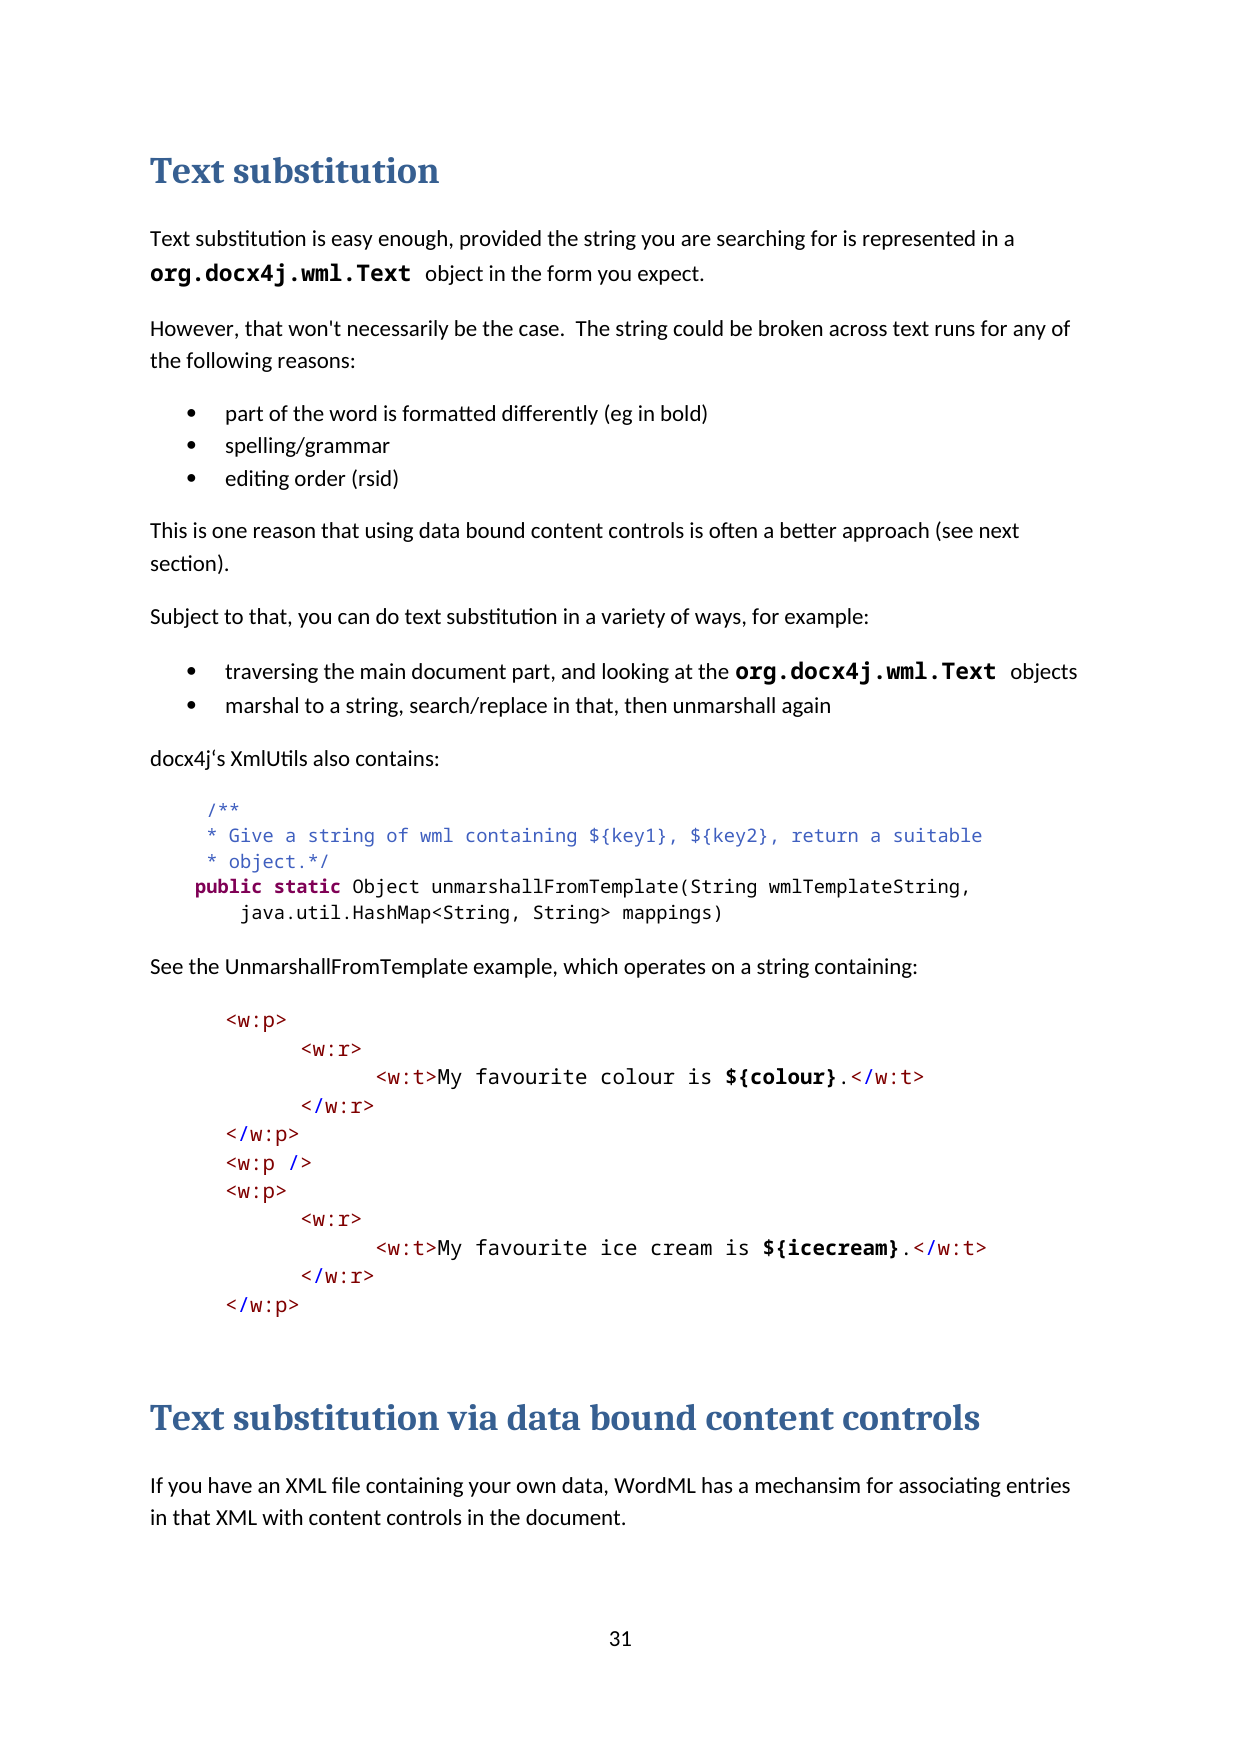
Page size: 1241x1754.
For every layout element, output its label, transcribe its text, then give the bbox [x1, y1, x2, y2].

text <w:p> [150, 1006, 1090, 1034]
list marshal to a string, search/replace in that, then unmarshall again [187, 691, 1090, 719]
text <w:p /> [150, 1148, 1090, 1176]
text If you have an XML file containing your own data, WordML has a mechansim for associating entries in that XML with content controls in the document. [150, 1471, 1090, 1532]
text However, that won't necessarily be the case. The string could be broken across text runs for any of the following reasons: [150, 314, 1090, 374]
text <w:r> [150, 1034, 1090, 1062]
list spelling/grammar [187, 431, 1090, 459]
text <w:t>My favourite colour is ${colour}.</w:t> [150, 1062, 1090, 1091]
text <w:p> [150, 1176, 1090, 1204]
text <w:t>My favourite ice cream is ${icecream}.</w:t> [150, 1233, 1090, 1261]
text </w:r> [150, 1261, 1090, 1290]
subtitle Text substitution via data bound content controls [150, 1397, 1090, 1440]
text public static Object unmarshallFromTemplate(String wmlTemplateString, [150, 873, 1090, 899]
text </w:p> [150, 1290, 1090, 1318]
text See the UnmarshallFromTemplate example, which operates on a string containing: [150, 952, 1090, 981]
list editing order (rsid) [187, 464, 1090, 492]
text * Give a string of wml containing ${key1}, ${key2}, return a suitable [150, 822, 1090, 848]
text /** [150, 797, 1090, 822]
text Subject to that, you can do text substitution in a variety of ways, for example: [150, 602, 1090, 630]
text Text substitution is easy enough, provided the string you are searching for is represented in a org.docx4j.wml.Text object in the form you expect. [150, 224, 1090, 288]
text docx4j‘s XmlUtils also contains: [150, 744, 1090, 772]
text <w:r> [150, 1204, 1090, 1233]
list part of the word is formatted differently (eg in bold) [187, 399, 1090, 427]
list traversing the main document part, and looking at the org.docx4j.wml.Text objects [187, 655, 1090, 686]
text </w:p> [150, 1119, 1090, 1148]
text </w:r> [150, 1091, 1090, 1119]
text * object.*/ [150, 848, 1090, 873]
subtitle Text substitution [150, 150, 1090, 193]
text java.util.HashMap<String, String> mappings) [150, 899, 1090, 952]
text This is one reason that using data bound content controls is often a better approach (see next section). [150, 517, 1090, 577]
